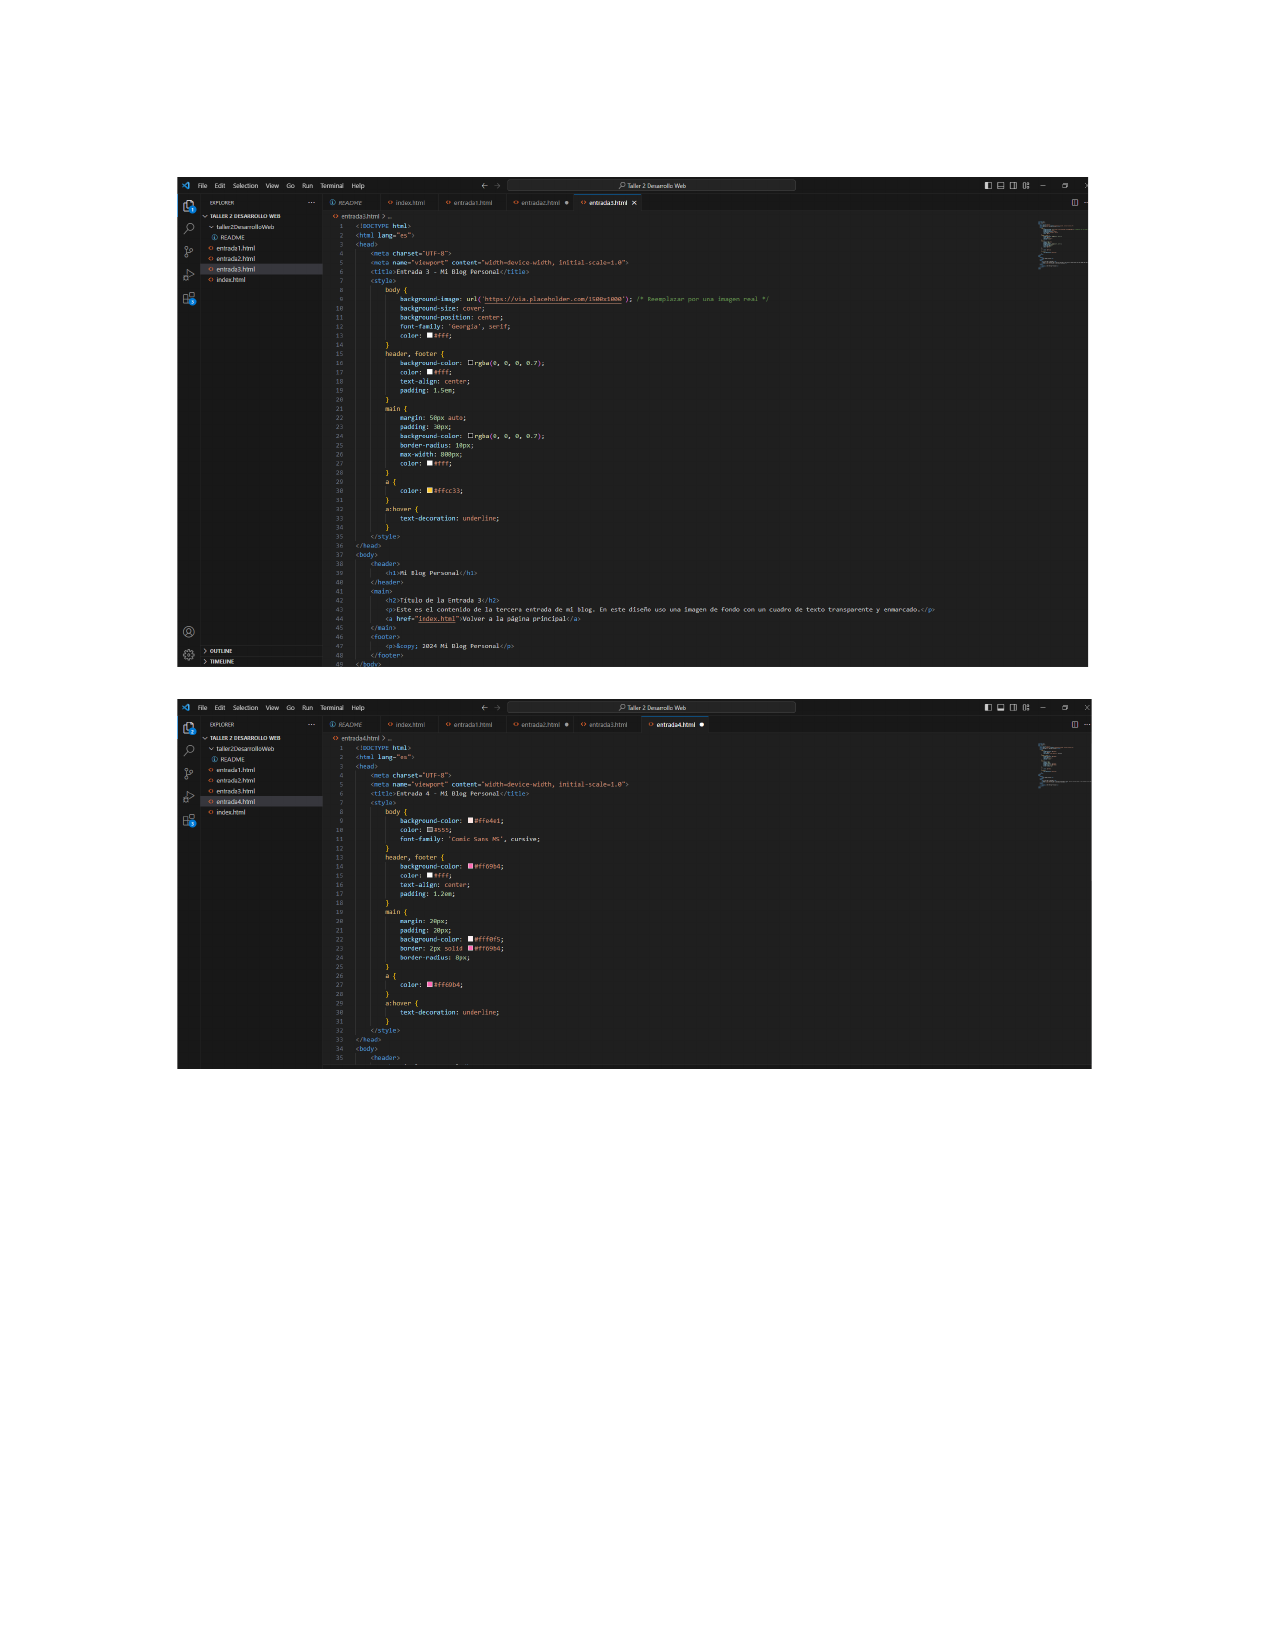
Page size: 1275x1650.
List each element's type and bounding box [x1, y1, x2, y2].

picture [177, 699, 1092, 1069]
picture [177, 177, 1089, 667]
